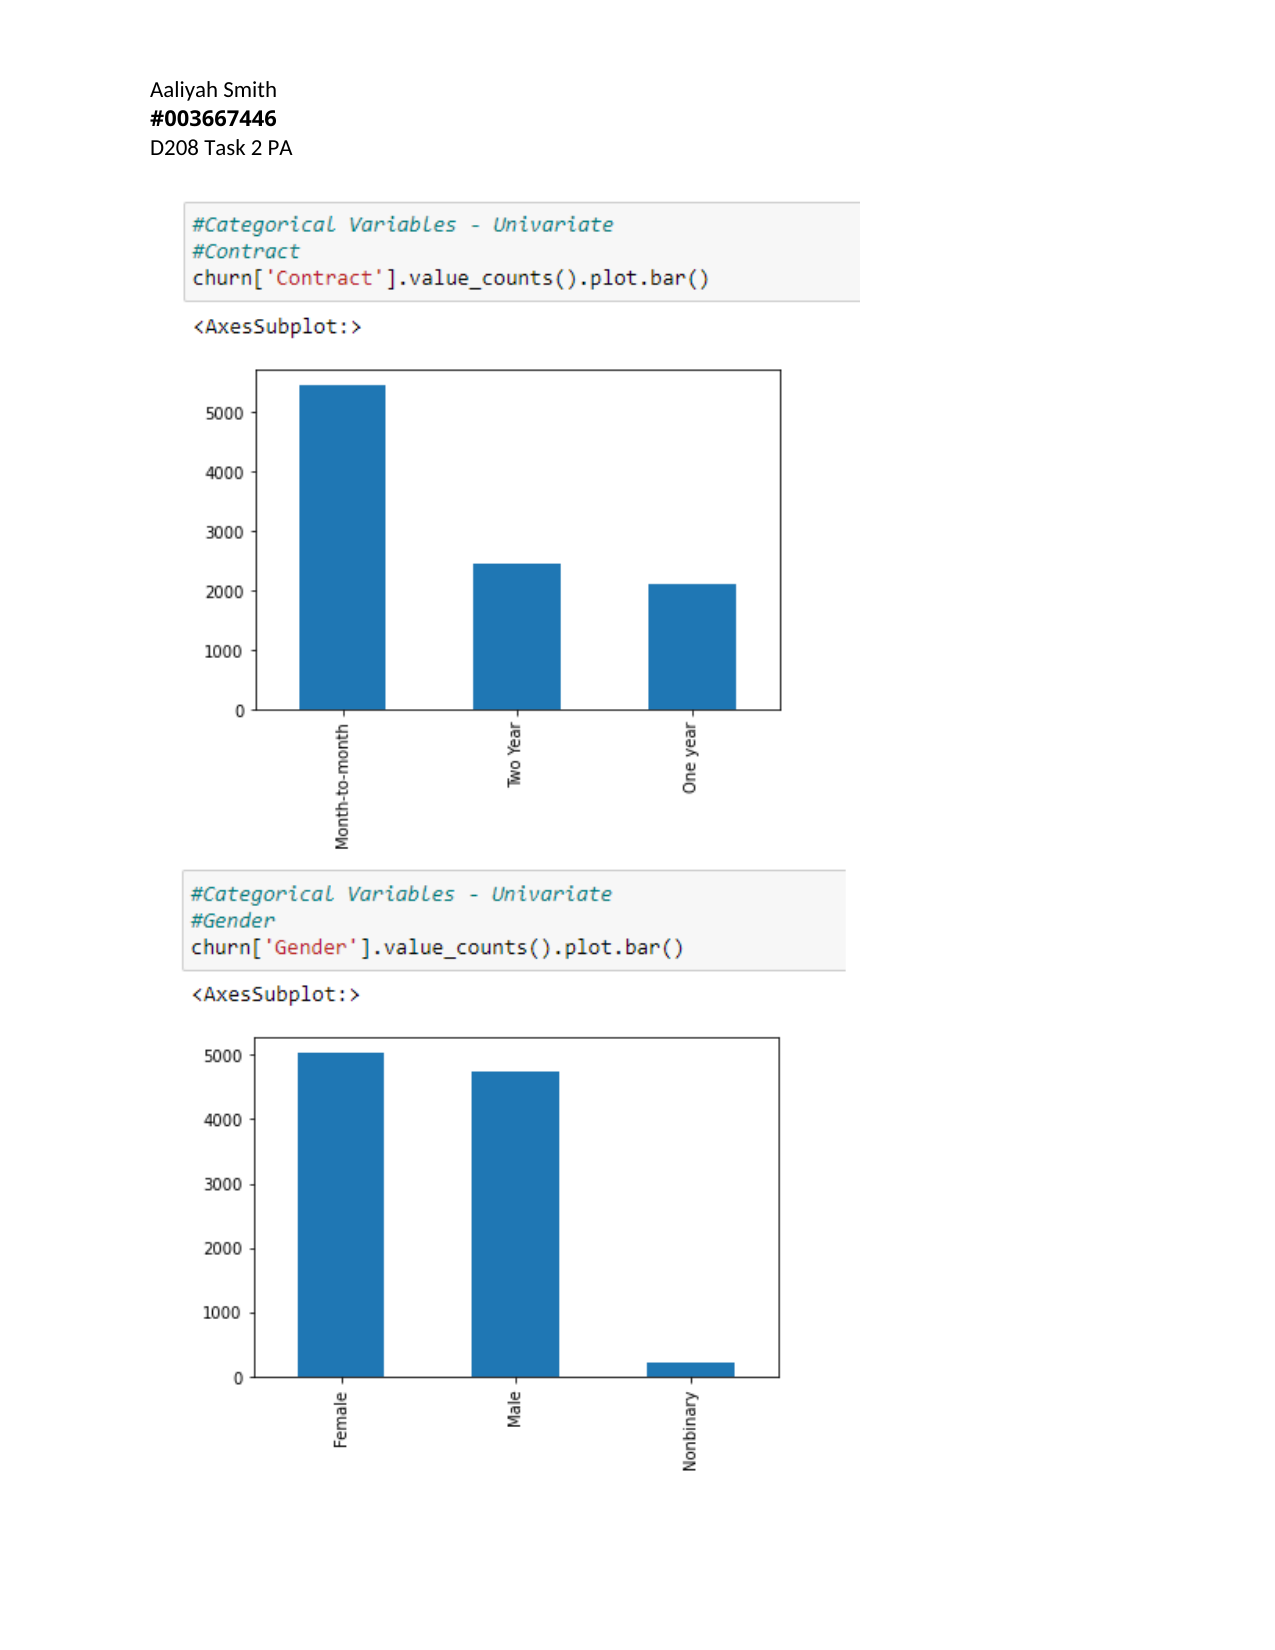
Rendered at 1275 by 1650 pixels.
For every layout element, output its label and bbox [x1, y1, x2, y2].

picture [177, 188, 860, 1488]
